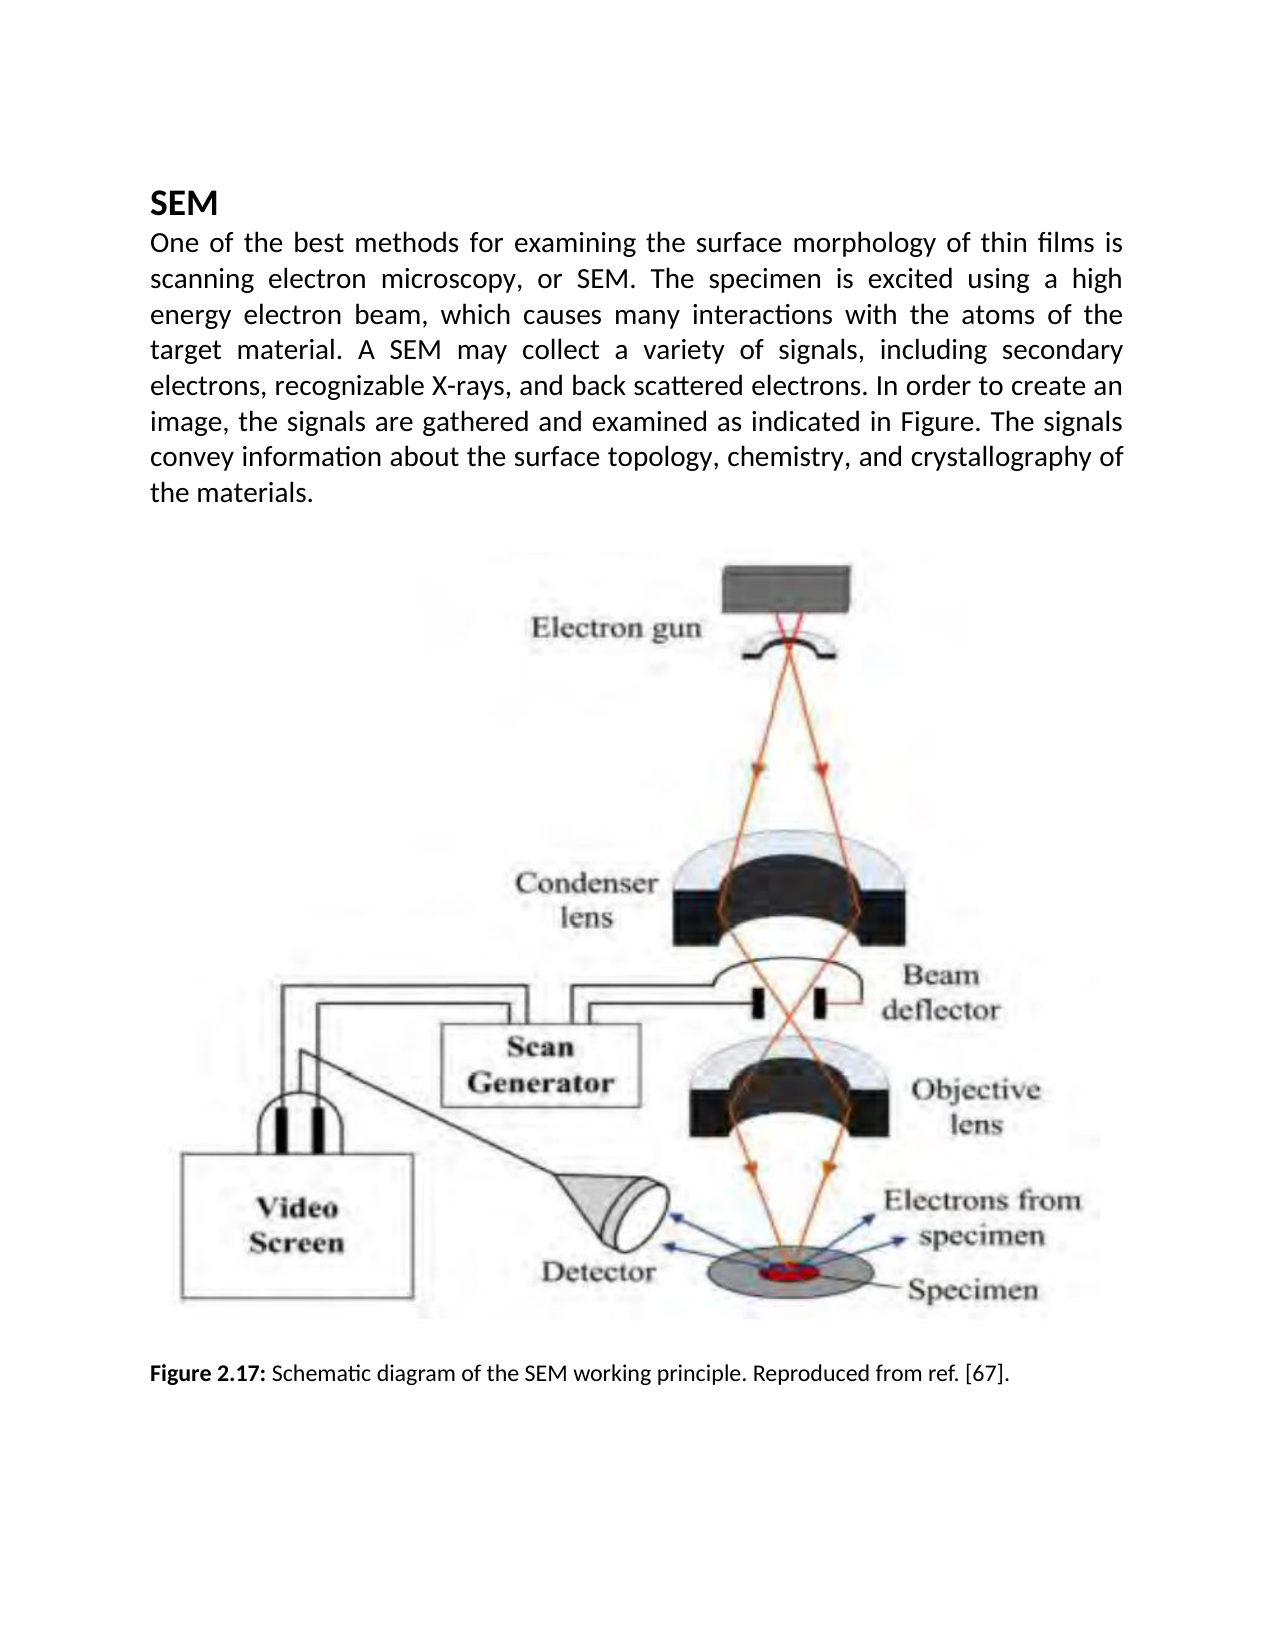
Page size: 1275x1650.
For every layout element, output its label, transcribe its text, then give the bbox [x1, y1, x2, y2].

text One of the best methods for examining the surface morphology of thin films is scanning electron microscopy, or SEM. The specimen is excited using a high energy electron beam, which causes many interactions with the atoms of the target material. A SEM may collect a variety of signals, including secondary electrons, recognizable X-rays, and back scattered electrons. In order to create an image, the signals are gathered and examined as indicated in Figure. The signals convey information about the surface topology, chemistry, and crystallography of the materials. [150, 224, 1125, 509]
text SEM [150, 179, 1125, 224]
text Figure 2.17: Schematic diagram of the SEM working principle. Reproduced from ref. [67]. [150, 1358, 1125, 1388]
